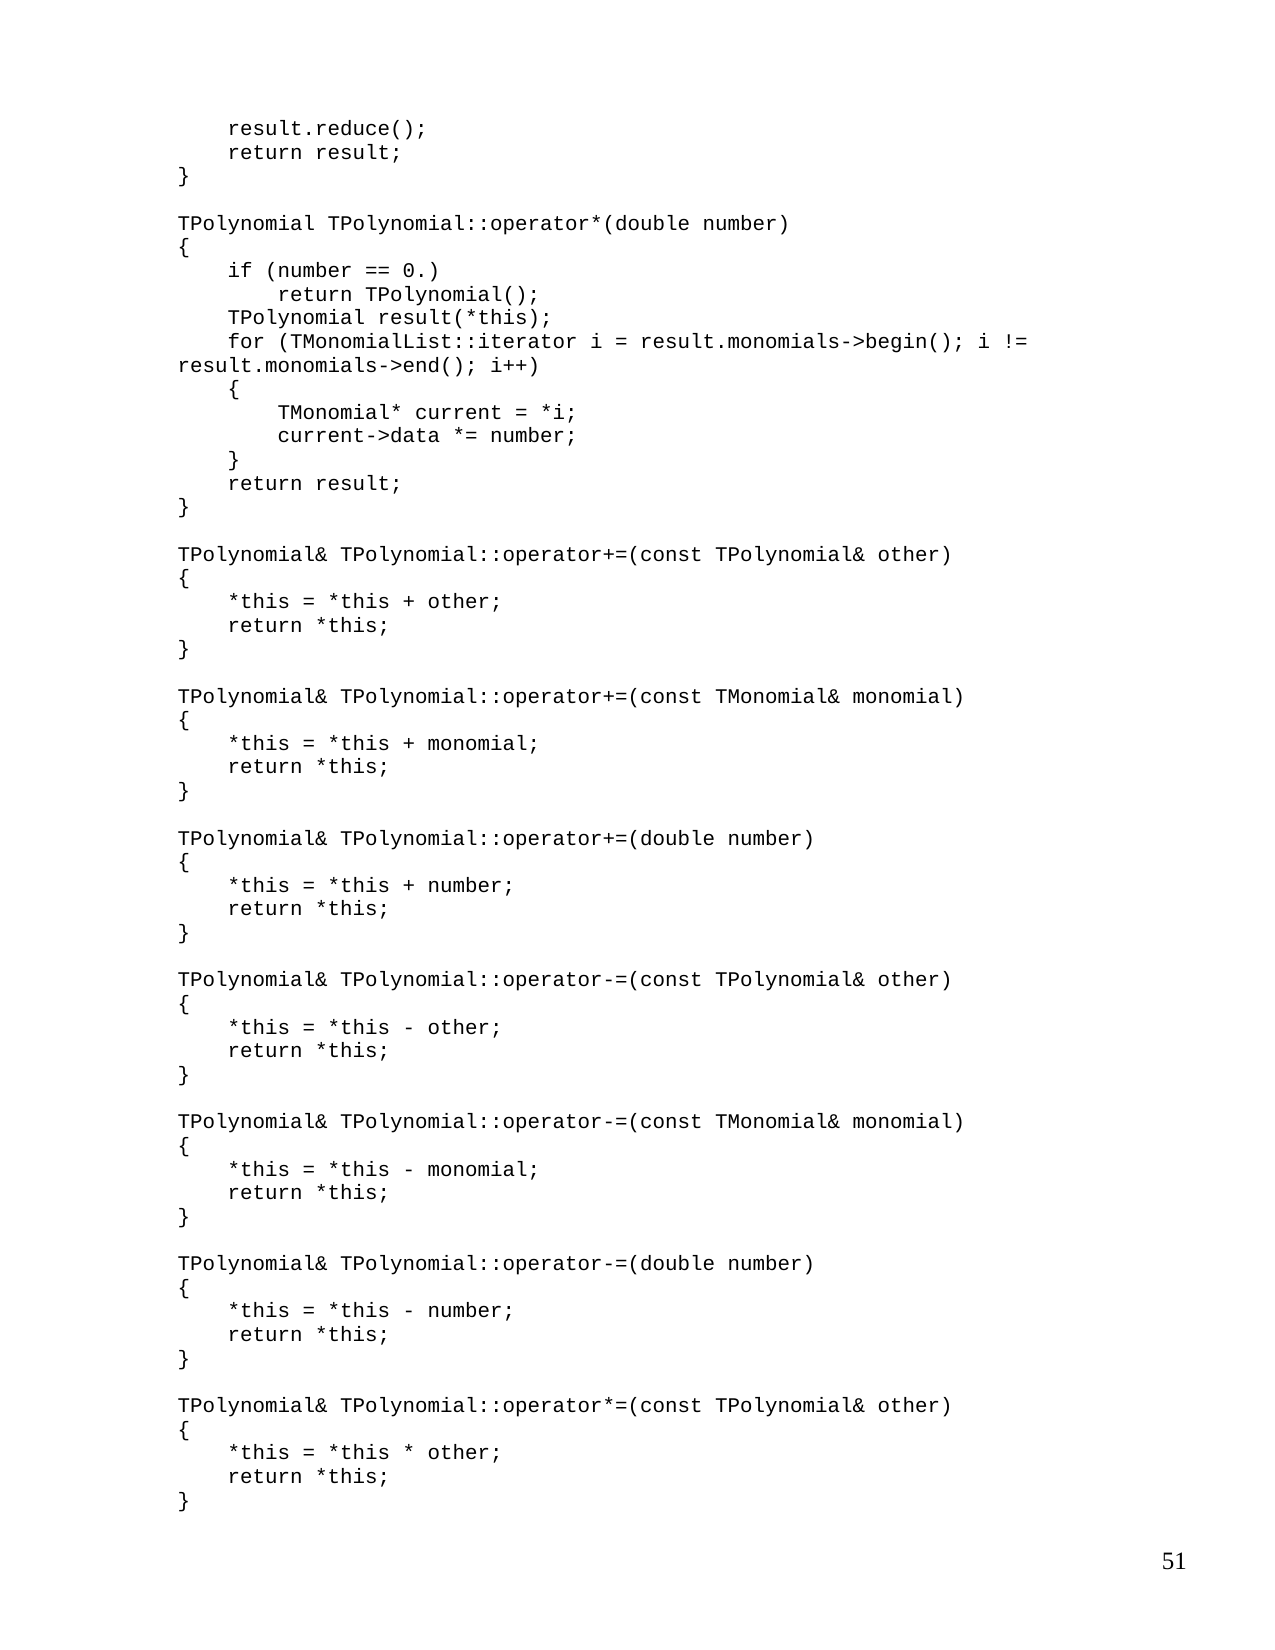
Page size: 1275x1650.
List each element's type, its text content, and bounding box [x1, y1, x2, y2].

text } [177, 922, 1186, 946]
text *this = *this + other; [177, 591, 1186, 615]
text return *this; [177, 1324, 1186, 1348]
text TPolynomial TPolynomial::operator*(double number) [177, 213, 1186, 236]
text result.reduce(); [177, 118, 1186, 142]
text } [177, 780, 1186, 804]
text { [177, 993, 1186, 1017]
text TMonomial* current = *i; [177, 402, 1186, 426]
text *this = *this + monomial; [177, 733, 1186, 757]
text { [177, 1135, 1186, 1158]
text if (number == 0.) [177, 260, 1186, 284]
text { [177, 1419, 1186, 1442]
text { [177, 709, 1186, 733]
text { [177, 378, 1186, 402]
text return *this; [177, 1040, 1186, 1064]
text TPolynomial& TPolynomial::operator+=(const TMonomial& monomial) [177, 686, 1186, 709]
text return result; [177, 142, 1186, 165]
text *this = *this - other; [177, 1017, 1186, 1040]
text *this = *this - number; [177, 1300, 1186, 1324]
text TPolynomial result(*this); [177, 307, 1186, 331]
text } [177, 1064, 1186, 1088]
text } [177, 496, 1186, 520]
text TPolynomial& TPolynomial::operator-=(const TMonomial& monomial) [177, 1111, 1186, 1135]
text return *this; [177, 1466, 1186, 1489]
text } [177, 449, 1186, 473]
text return *this; [177, 615, 1186, 638]
text TPolynomial& TPolynomial::operator-=(double number) [177, 1253, 1186, 1277]
text *this = *this + number; [177, 875, 1186, 898]
text return *this; [177, 757, 1186, 780]
text TPolynomial& TPolynomial::operator+=(const TPolynomial& other) [177, 544, 1186, 567]
text TPolynomial& TPolynomial::operator*=(const TPolynomial& other) [177, 1395, 1186, 1419]
text current->data *= number; [177, 426, 1186, 449]
text { [177, 567, 1186, 591]
text TPolynomial& TPolynomial::operator-=(const TPolynomial& other) [177, 969, 1186, 993]
text return result; [177, 473, 1186, 496]
text } [177, 165, 1186, 189]
text { [177, 1277, 1186, 1300]
text } [177, 1206, 1186, 1229]
text *this = *this * other; [177, 1442, 1186, 1466]
text return TPolynomial(); [177, 284, 1186, 307]
text } [177, 1489, 1186, 1513]
text TPolynomial& TPolynomial::operator+=(double number) [177, 827, 1186, 851]
text { [177, 851, 1186, 875]
text for (TMonomialList::iterator i = result.monomials->begin(); i != result.monomials->end(); i++) [177, 331, 1186, 378]
text } [177, 638, 1186, 662]
text *this = *this - monomial; [177, 1158, 1186, 1182]
text } [177, 1348, 1186, 1371]
text return *this; [177, 1182, 1186, 1206]
text { [177, 236, 1186, 260]
text return *this; [177, 898, 1186, 922]
